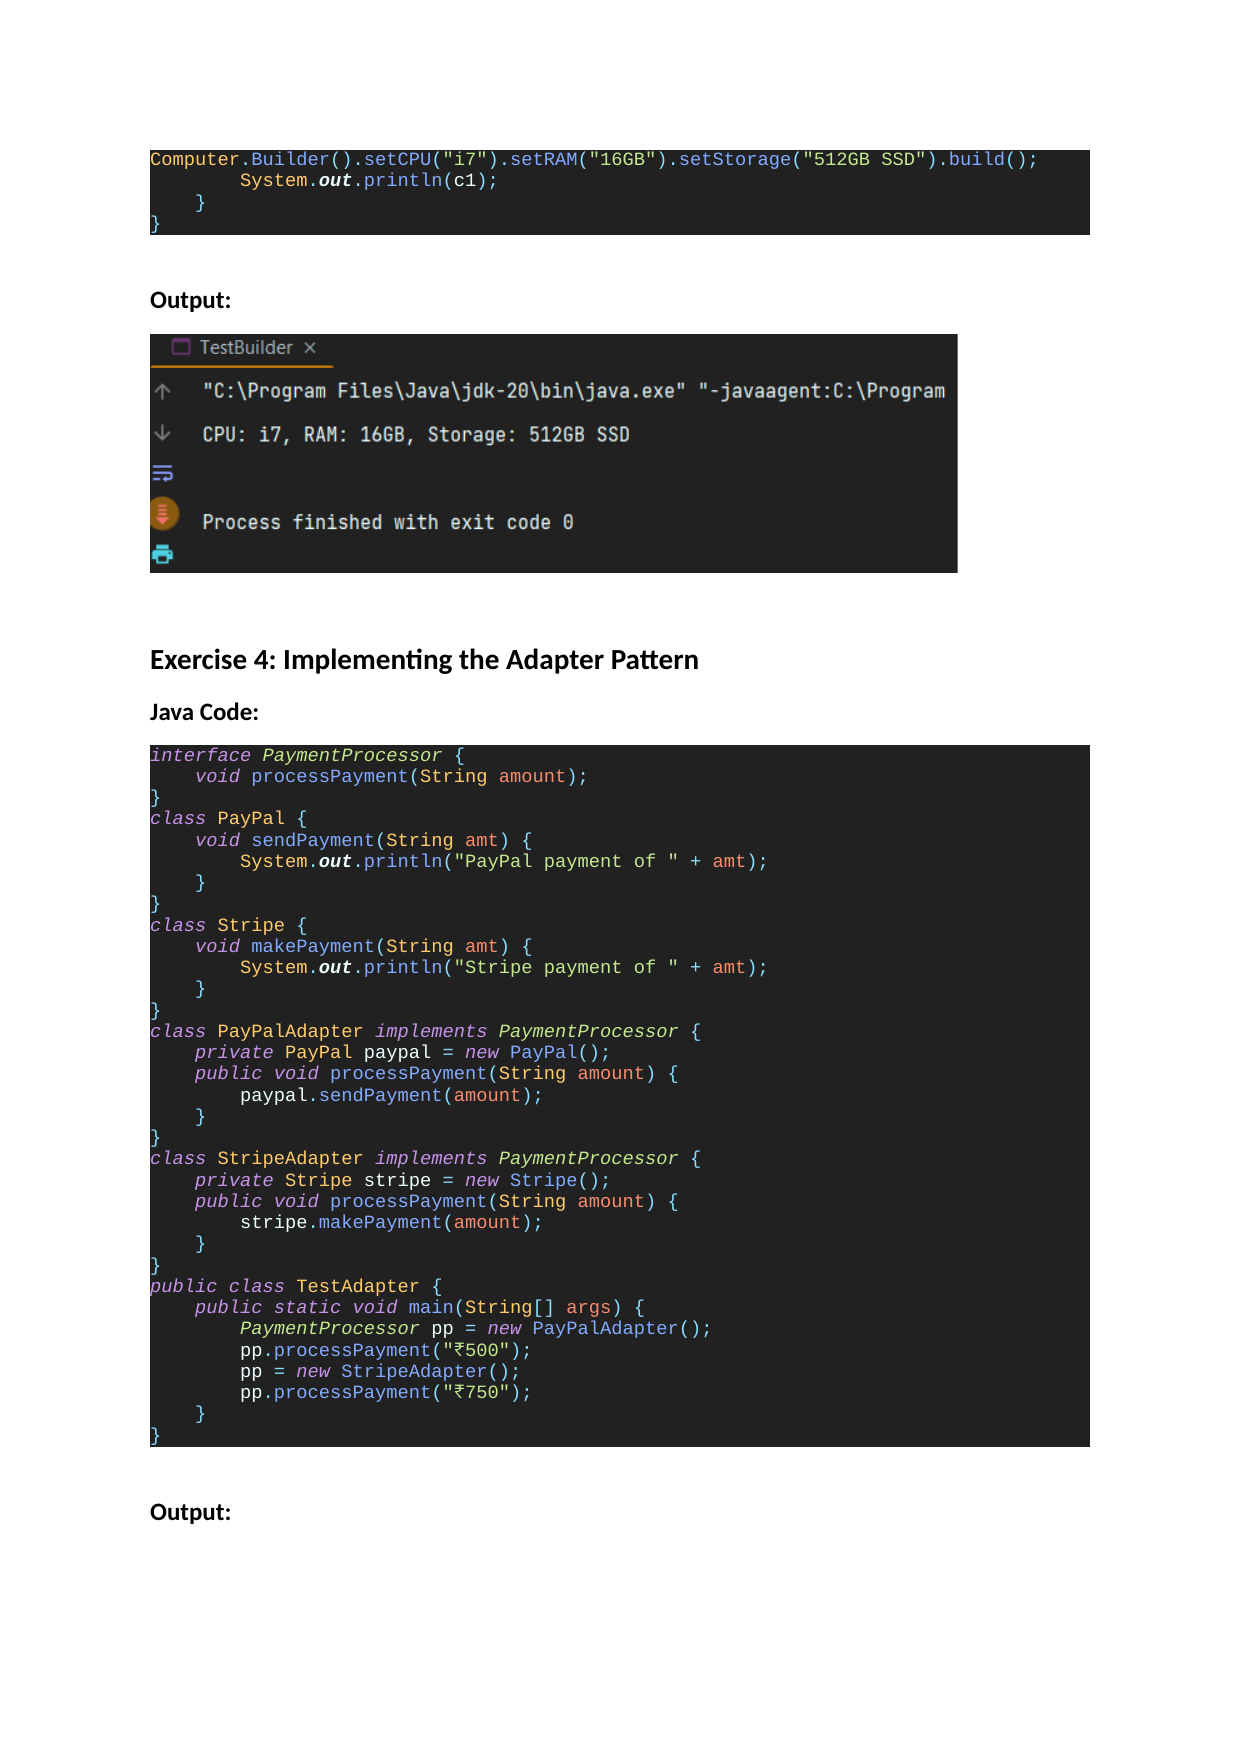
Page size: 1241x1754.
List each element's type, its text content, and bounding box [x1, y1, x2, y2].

picture [150, 334, 958, 573]
text Java Code: [150, 696, 1090, 726]
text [150, 150, 1090, 235]
text interface PaymentProcessor { void processPayment(String amount); } class PayPal { void sendPayment(String amt) { System.out.println("PayPal payment of " + amt); } } class Stripe { void makePayment(String amt) { System.out.println("Stripe payment of " + amt); } } class PayPalAdapter implements PaymentProcessor { private PayPal paypal = new PayPal(); public void processPayment(String amount) { paypal.sendPayment(amount); } } class StripeAdapter implements PaymentProcessor { private Stripe stripe = new Stripe(); public void processPayment(String amount) { stripe.makePayment(amount); } } public class TestAdapter { public static void main(String[] args) { PaymentProcessor pp = new PayPalAdapter(); pp.processPayment("₹500"); pp = new StripeAdapter(); pp.processPayment("₹750"); } } [150, 745, 1090, 1447]
text Exercise 4: Implementing the Adapter Pattern [150, 641, 1090, 677]
text Output: [150, 284, 1090, 315]
text Output: [150, 1496, 1090, 1527]
